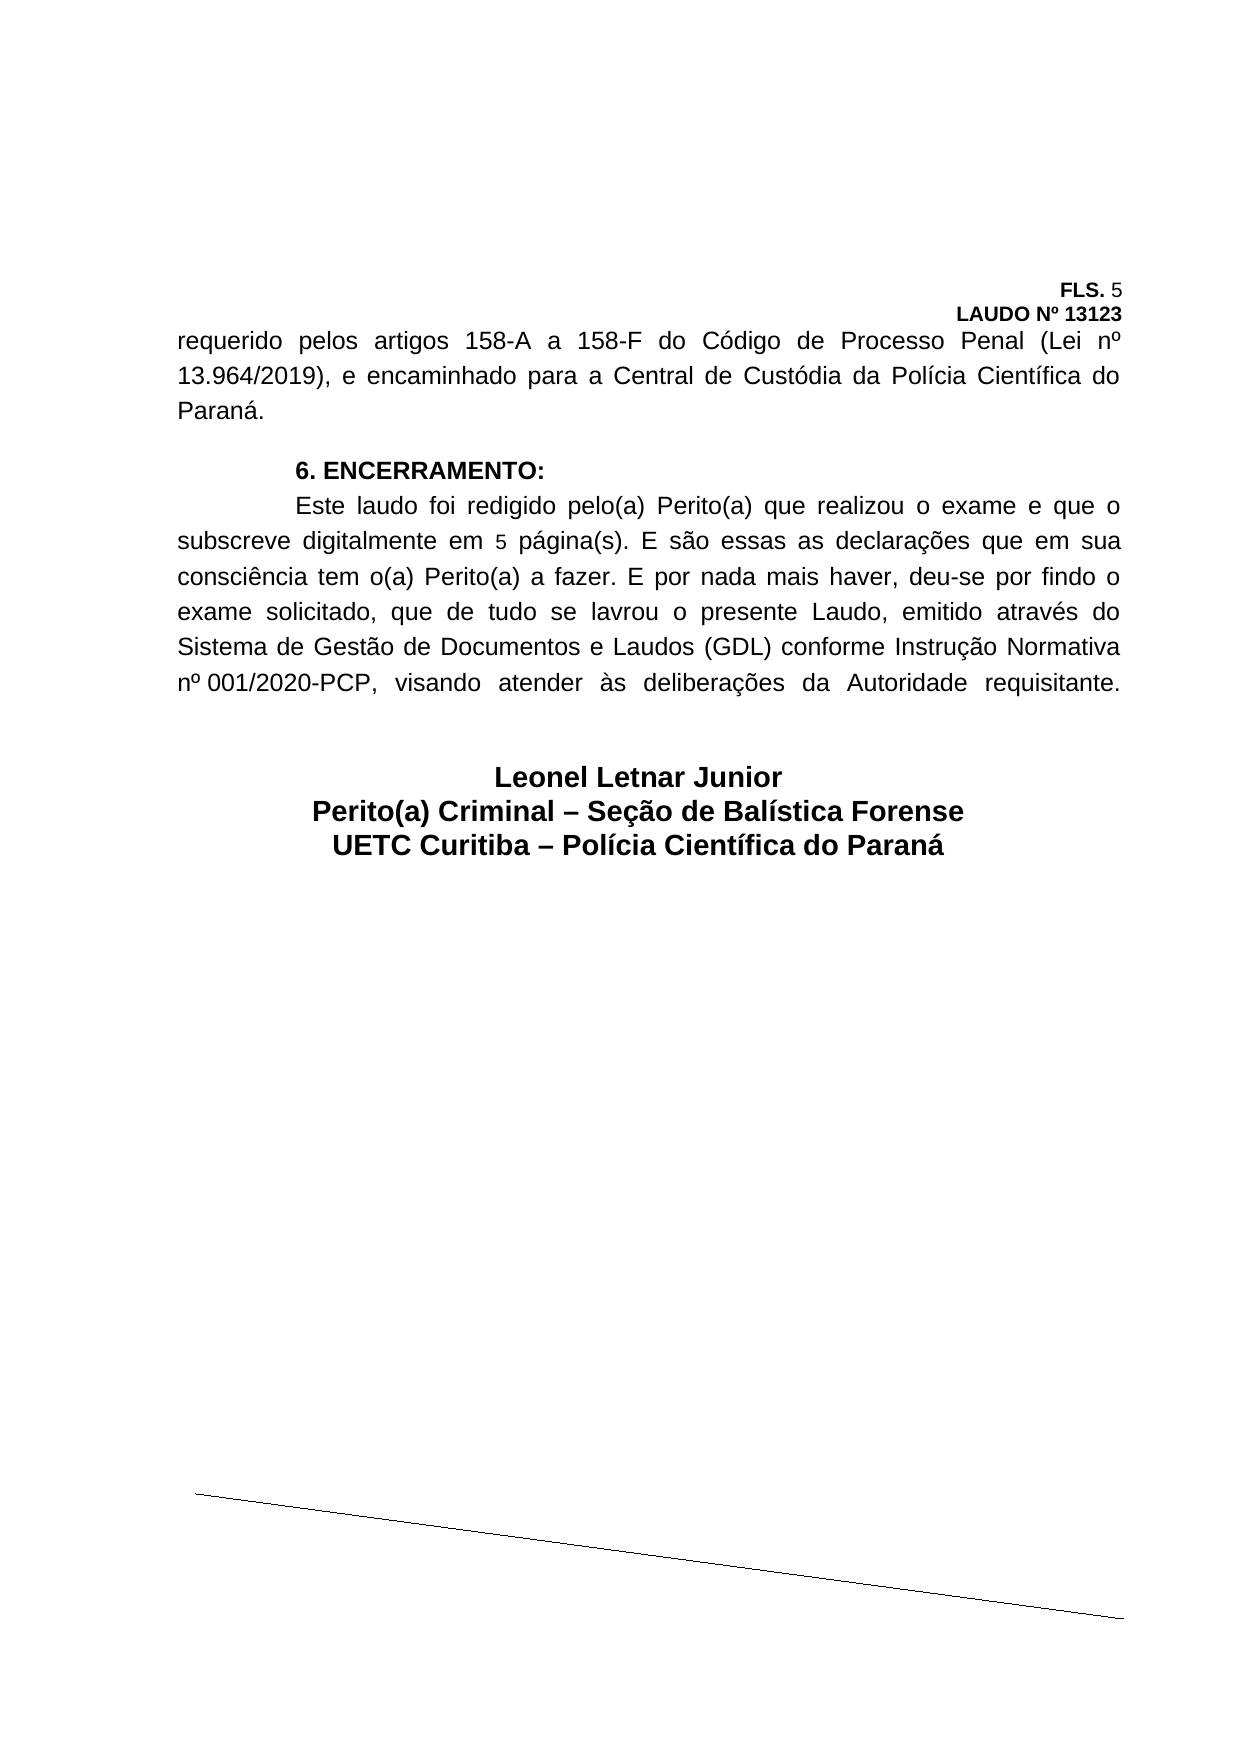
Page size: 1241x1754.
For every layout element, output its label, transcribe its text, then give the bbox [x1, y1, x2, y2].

table_header Leonel Letnar Junior Perito(a) Criminal – Seção de Balística Forense UETC Curitiba – Polícia Científica do Paraná [166, 760, 1111, 861]
text Este laudo foi redigido pelo(a) Perito(a) que realizou o exame e que o subscreve digitalmente em 1 página(s). E são essas as declarações que em sua consciência tem o(a) Perito(a) a fazer. E por nada mais haver, deu-se por findo o exame solicitado, que de tudo se lavrou o presente Laudo, emitido através do Sistema de Gestão de Documentos e Laudos (GDL) conforme Instrução Normativa nº 001/2020-PCP, visando atender às deliberações da Autoridade requisitante. [177, 491, 1122, 755]
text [177, 326, 1122, 425]
text 6. ENCERRAMENTO: [177, 456, 1122, 484]
